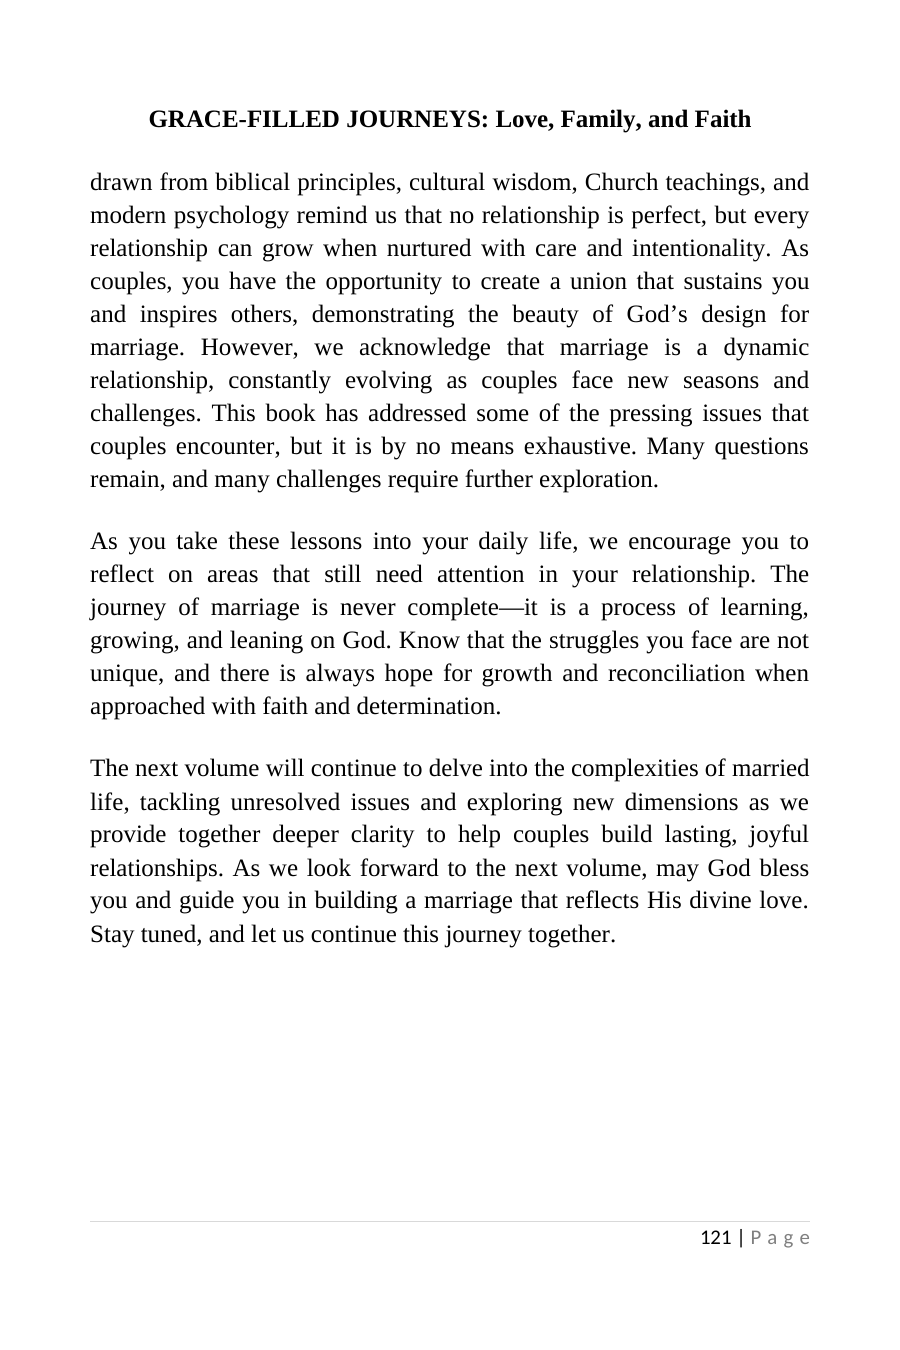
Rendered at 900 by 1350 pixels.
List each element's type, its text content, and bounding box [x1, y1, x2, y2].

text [90, 167, 810, 493]
text The next volume will continue to delve into the complexities of married life, tackling unresolved issues and exploring new dimensions as we provide together deeper clarity to help couples build lasting, joyful relationships. As we look forward to the next volume, may God bless you and guide you in building a marriage that reflects His divine love. Stay tuned, and let us continue this journey together. [90, 753, 810, 947]
text As you take these lessons into your daily life, we encourage you to reflect on areas that still need attention in your relationship. The journey of marriage is never complete—it is a process of learning, growing, and leaning on God. Know that the struggles you face are not unique, and there is always hope for growth and reconciliation when approached with faith and determination. [90, 526, 810, 720]
